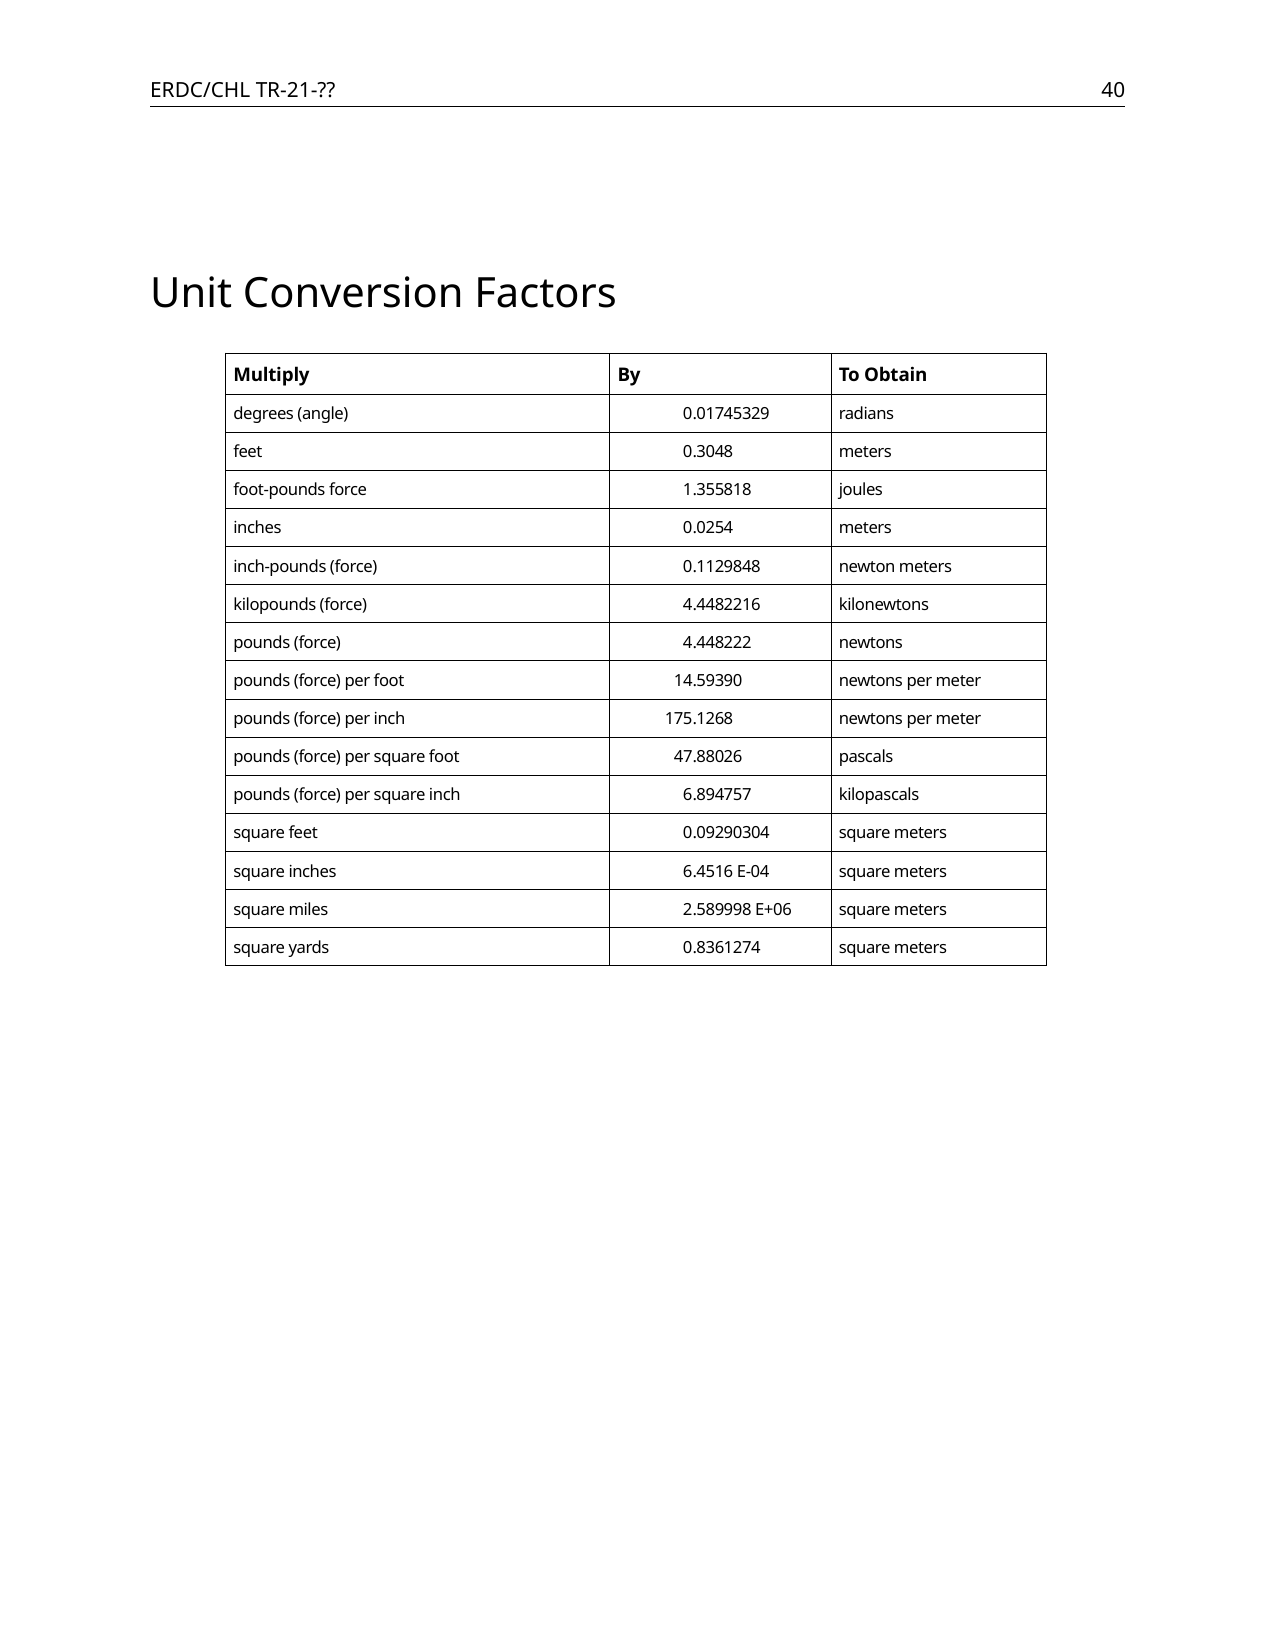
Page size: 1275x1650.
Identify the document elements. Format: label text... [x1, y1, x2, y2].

table_cell 4.4482216 [610, 585, 831, 622]
table_cell 2.589998 E+06 [610, 890, 831, 927]
table_cell 0.0254 [610, 509, 831, 546]
table_cell 6.894757 [610, 776, 831, 813]
table_cell pounds (force) per square inch [226, 776, 609, 813]
table_cell 47.88026 [610, 738, 831, 775]
table_cell pounds (force) per foot [226, 661, 609, 698]
table_cell square meters [832, 814, 1046, 851]
subtitle Unit Conversion Factors [150, 262, 1050, 319]
table_cell feet [226, 433, 609, 470]
table_cell square feet [226, 814, 609, 851]
table_cell meters [832, 433, 1046, 470]
table_header To Obtain [832, 354, 1046, 393]
table_cell inch-pounds (force) [226, 547, 609, 584]
table_cell kilopascals [832, 776, 1046, 813]
table_cell degrees (angle) [226, 395, 609, 432]
table_cell square meters [832, 852, 1046, 889]
table_cell square meters [832, 928, 1046, 965]
table_cell kilonewtons [832, 585, 1046, 622]
table_cell newton meters [832, 547, 1046, 584]
table_cell square miles [226, 890, 609, 927]
table_cell pounds (force) per square foot [226, 738, 609, 775]
table_cell 0.3048 [610, 433, 831, 470]
table_cell square yards [226, 928, 609, 965]
table_cell pounds (force) per inch [226, 700, 609, 737]
table_header Multiply [226, 354, 609, 393]
table_cell kilopounds (force) [226, 585, 609, 622]
table_cell 6.4516 E-04 [610, 852, 831, 889]
table_cell square meters [832, 890, 1046, 927]
table_cell 0.1129848 [610, 547, 831, 584]
table_cell newtons per meter [832, 700, 1046, 737]
table_header By [610, 354, 831, 393]
table_cell joules [832, 471, 1046, 508]
table_cell 175.1268 [610, 700, 831, 737]
table_cell square inches [226, 852, 609, 889]
table_cell pascals [832, 738, 1046, 775]
table_cell 0.8361274 [610, 928, 831, 965]
table_cell 1.355818 [610, 471, 831, 508]
table_cell 14.59390 [610, 661, 831, 698]
table_cell 0.09290304 [610, 814, 831, 851]
table_cell inches [226, 509, 609, 546]
table_cell 0.01745329 [610, 395, 831, 432]
table_cell newtons per meter [832, 661, 1046, 698]
table_cell radians [832, 395, 1046, 432]
table_cell 4.448222 [610, 623, 831, 660]
table_cell foot-pounds force [226, 471, 609, 508]
table_cell meters [832, 509, 1046, 546]
table_cell pounds (force) [226, 623, 609, 660]
table_cell newtons [832, 623, 1046, 660]
